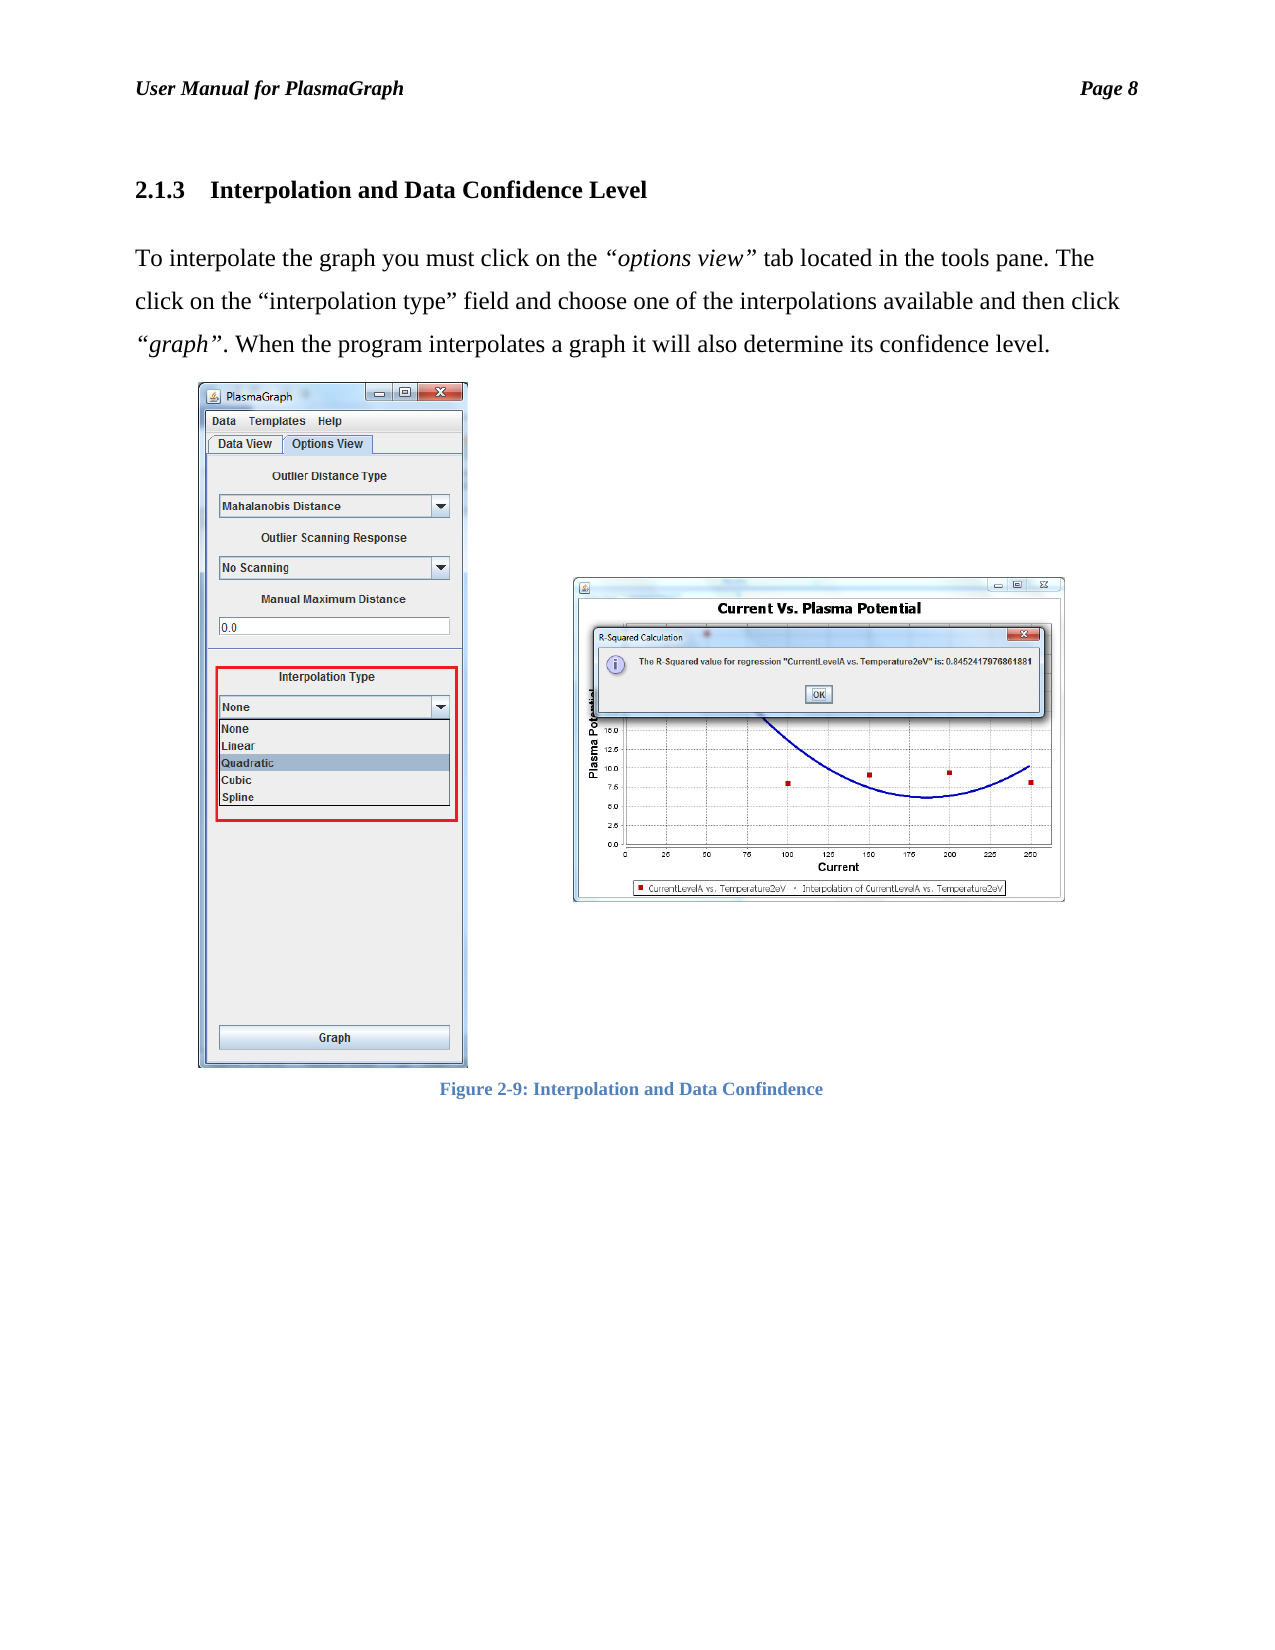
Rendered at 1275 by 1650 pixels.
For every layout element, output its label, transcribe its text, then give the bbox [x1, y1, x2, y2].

picture [573, 577, 1065, 902]
picture [198, 382, 468, 1068]
subtitle Interpolation and Data Confidence Level [135, 175, 1140, 204]
text To interpolate the graph you must click on the “options view” tab located in the tools pane. The click on the “interpolation type” field and choose one of the interpolations available and then click “graph”. When the program interpolates a graph it will also determine its confidence level. [135, 243, 1140, 358]
